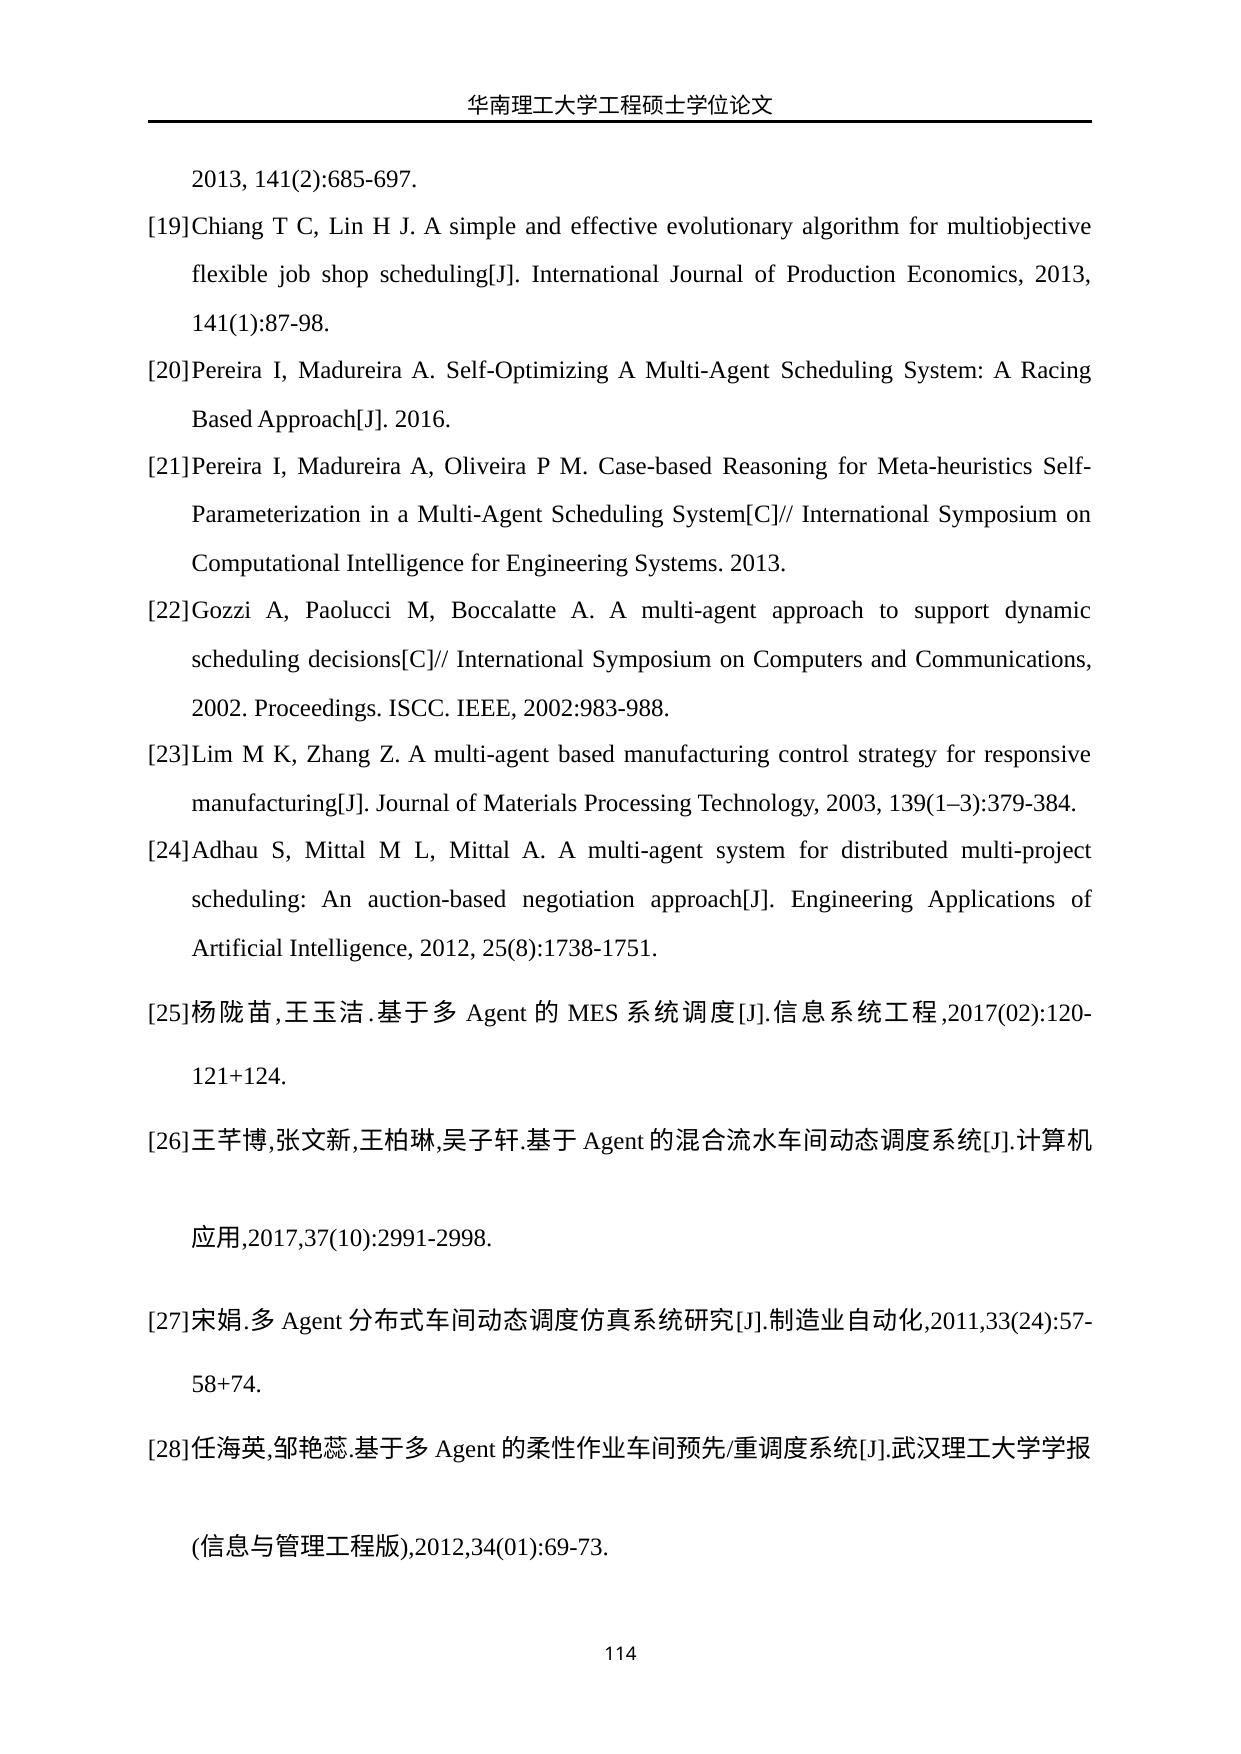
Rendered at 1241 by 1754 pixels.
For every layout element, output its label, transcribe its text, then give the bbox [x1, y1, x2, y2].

list Chiang T C, Lin H J. A simple and effective evolutionary algorithm for multiobjective flexible job shop scheduling[J]. International Journal of Production Economics, 2013, 141(1):87-98. [148, 209, 1092, 339]
list Lim M K, Zhang Z. A multi-agent based manufacturing control strategy for responsive manufacturing[J]. Journal of Materials Processing Technology, 2003, 139(1–3):379-384. [148, 738, 1092, 819]
list 宋娟.多Agent分布式车间动态调度仿真系统研究[J].制造业自动化,2011,33(24):57-58+74. [148, 1286, 1092, 1400]
list Adhau S, Mittal M L, Mittal A. A multi-agent system for distributed multi-project scheduling: An auction-based negotiation approach[J]. Engineering Applications of Artificial Intelligence, 2012, 25(8):1738-1751. [148, 833, 1092, 963]
list 王芊博,张文新,王柏琳,吴子轩.基于Agent的混合流水车间动态调度系统[J].计算机应用,2017,37(10):2991-2998. [148, 1106, 1092, 1268]
list 任海英,邹艳蕊.基于多Agent的柔性作业车间预先/重调度系统[J].武汉理工大学学报(信息与管理工程版),2012,34(01):69-73. [148, 1414, 1092, 1577]
list Gozzi A, Paolucci M, Boccalatte A. A multi-agent approach to support dynamic scheduling decisions[C]// International Symposium on Computers and Communications, 2002. Proceedings. ISCC. IEEE, 2002:983-988. [148, 593, 1092, 723]
list Pereira I, Madureira A, Oliveira P M. Case-based Reasoning for Meta-heuristics Self-Parameterization in a Multi-Agent Scheduling System[C]// International Symposium on Computational Intelligence for Engineering Systems. 2013. [148, 449, 1092, 579]
list Pereira I, Madureira A. Self-Optimizing A Multi-Agent Scheduling System: A Racing Based Approach[J]. 2016. [148, 353, 1092, 434]
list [148, 162, 1092, 194]
list 杨陇苗,王玉洁.基于多Agent的MES系统调度[J].信息系统工程,2017(02):120-121+124. [148, 978, 1092, 1091]
